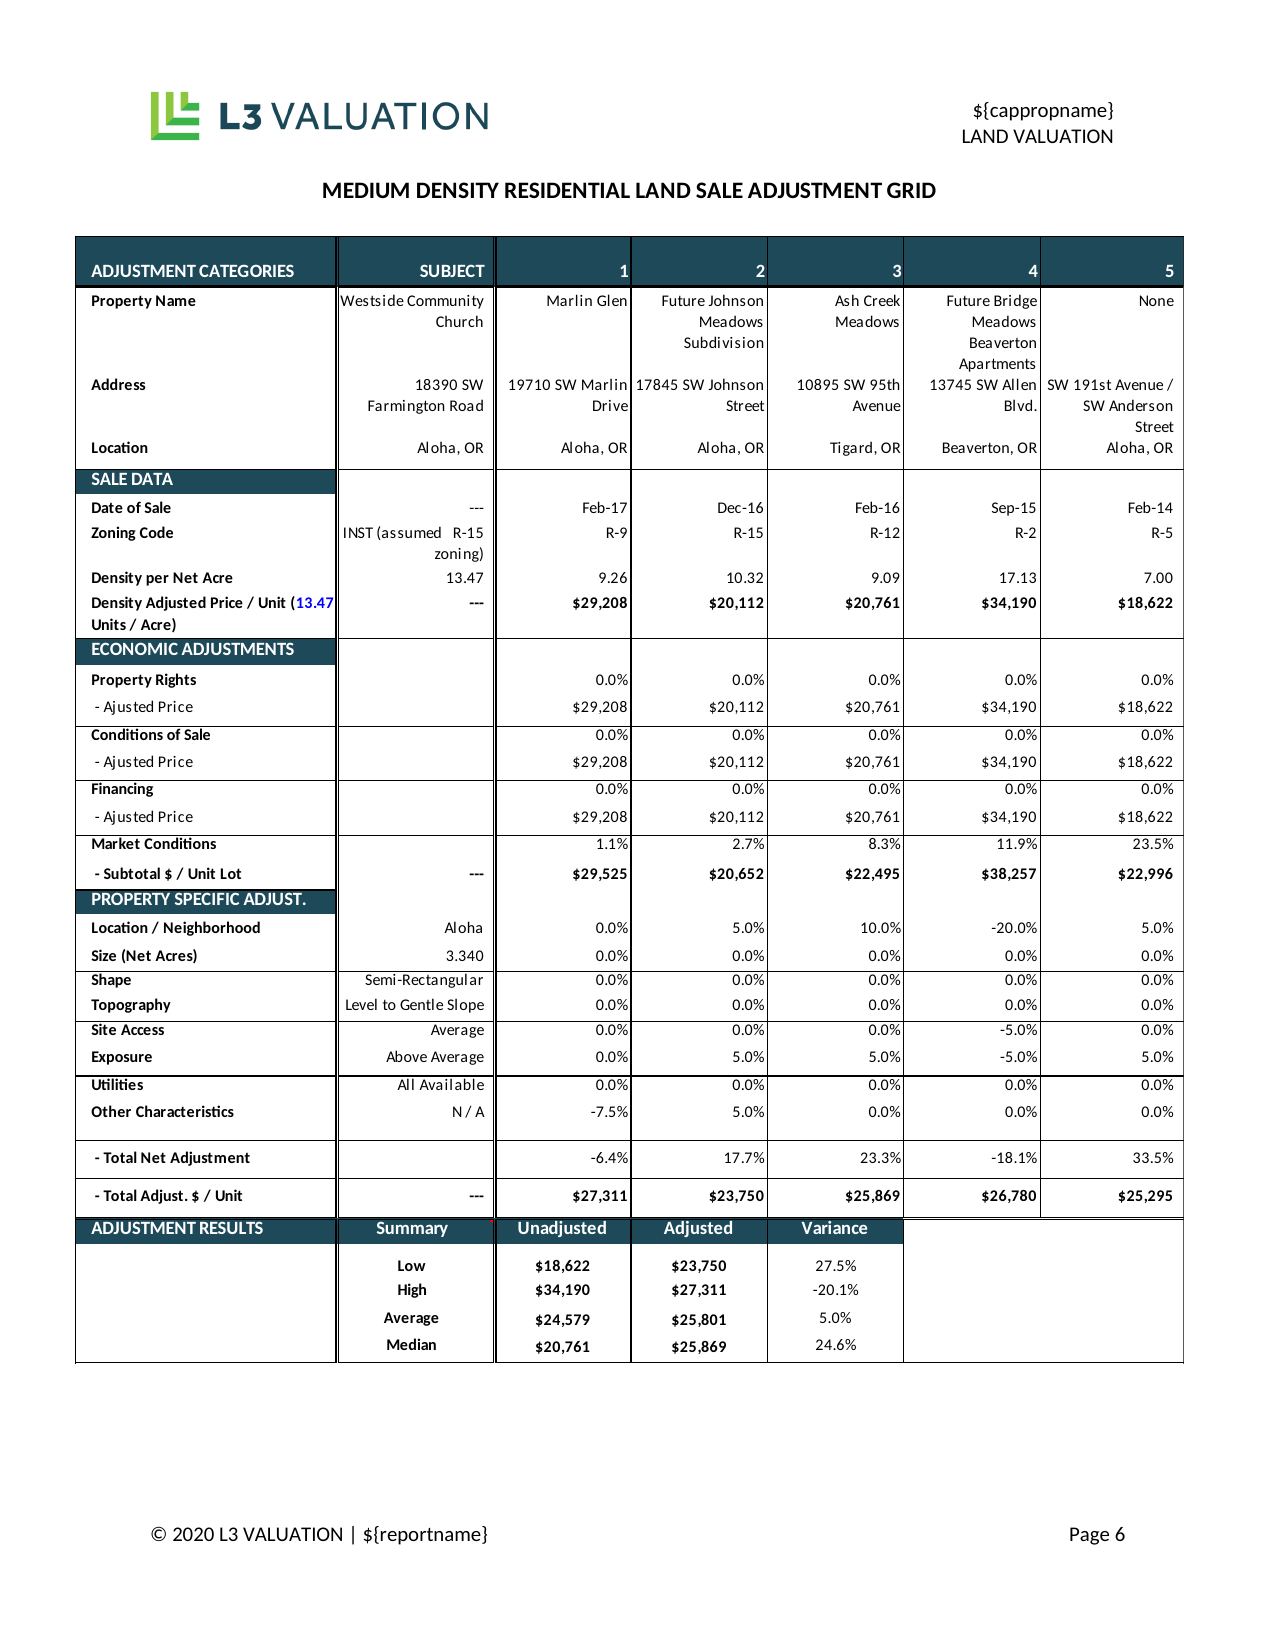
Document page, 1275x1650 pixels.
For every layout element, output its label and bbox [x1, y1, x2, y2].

picture [135, 75, 502, 156]
